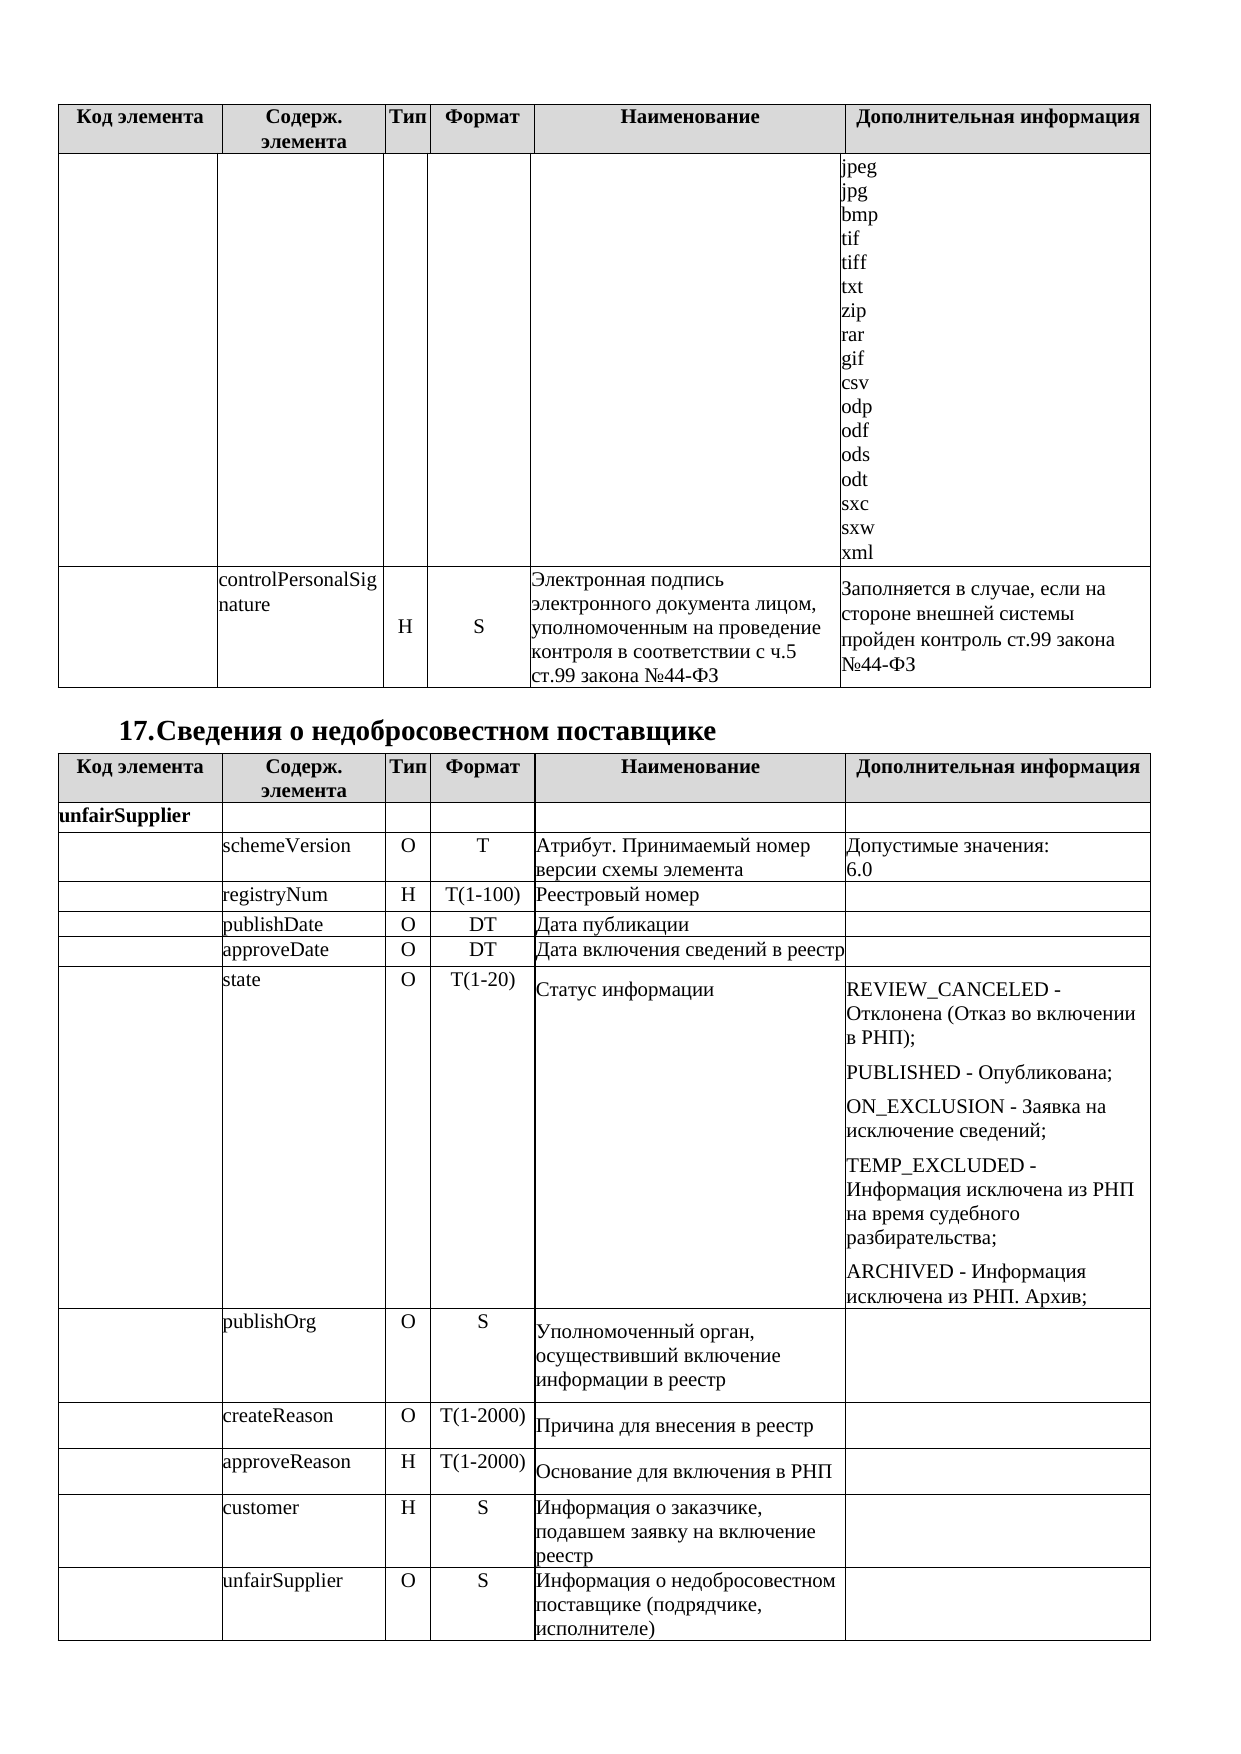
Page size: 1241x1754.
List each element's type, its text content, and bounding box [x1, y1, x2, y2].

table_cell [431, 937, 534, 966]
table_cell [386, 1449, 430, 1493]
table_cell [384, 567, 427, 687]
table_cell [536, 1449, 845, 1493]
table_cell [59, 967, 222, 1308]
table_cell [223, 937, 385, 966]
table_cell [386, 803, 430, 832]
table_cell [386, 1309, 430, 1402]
subtitle Сведения о недобросовестном поставщике [118, 713, 1152, 747]
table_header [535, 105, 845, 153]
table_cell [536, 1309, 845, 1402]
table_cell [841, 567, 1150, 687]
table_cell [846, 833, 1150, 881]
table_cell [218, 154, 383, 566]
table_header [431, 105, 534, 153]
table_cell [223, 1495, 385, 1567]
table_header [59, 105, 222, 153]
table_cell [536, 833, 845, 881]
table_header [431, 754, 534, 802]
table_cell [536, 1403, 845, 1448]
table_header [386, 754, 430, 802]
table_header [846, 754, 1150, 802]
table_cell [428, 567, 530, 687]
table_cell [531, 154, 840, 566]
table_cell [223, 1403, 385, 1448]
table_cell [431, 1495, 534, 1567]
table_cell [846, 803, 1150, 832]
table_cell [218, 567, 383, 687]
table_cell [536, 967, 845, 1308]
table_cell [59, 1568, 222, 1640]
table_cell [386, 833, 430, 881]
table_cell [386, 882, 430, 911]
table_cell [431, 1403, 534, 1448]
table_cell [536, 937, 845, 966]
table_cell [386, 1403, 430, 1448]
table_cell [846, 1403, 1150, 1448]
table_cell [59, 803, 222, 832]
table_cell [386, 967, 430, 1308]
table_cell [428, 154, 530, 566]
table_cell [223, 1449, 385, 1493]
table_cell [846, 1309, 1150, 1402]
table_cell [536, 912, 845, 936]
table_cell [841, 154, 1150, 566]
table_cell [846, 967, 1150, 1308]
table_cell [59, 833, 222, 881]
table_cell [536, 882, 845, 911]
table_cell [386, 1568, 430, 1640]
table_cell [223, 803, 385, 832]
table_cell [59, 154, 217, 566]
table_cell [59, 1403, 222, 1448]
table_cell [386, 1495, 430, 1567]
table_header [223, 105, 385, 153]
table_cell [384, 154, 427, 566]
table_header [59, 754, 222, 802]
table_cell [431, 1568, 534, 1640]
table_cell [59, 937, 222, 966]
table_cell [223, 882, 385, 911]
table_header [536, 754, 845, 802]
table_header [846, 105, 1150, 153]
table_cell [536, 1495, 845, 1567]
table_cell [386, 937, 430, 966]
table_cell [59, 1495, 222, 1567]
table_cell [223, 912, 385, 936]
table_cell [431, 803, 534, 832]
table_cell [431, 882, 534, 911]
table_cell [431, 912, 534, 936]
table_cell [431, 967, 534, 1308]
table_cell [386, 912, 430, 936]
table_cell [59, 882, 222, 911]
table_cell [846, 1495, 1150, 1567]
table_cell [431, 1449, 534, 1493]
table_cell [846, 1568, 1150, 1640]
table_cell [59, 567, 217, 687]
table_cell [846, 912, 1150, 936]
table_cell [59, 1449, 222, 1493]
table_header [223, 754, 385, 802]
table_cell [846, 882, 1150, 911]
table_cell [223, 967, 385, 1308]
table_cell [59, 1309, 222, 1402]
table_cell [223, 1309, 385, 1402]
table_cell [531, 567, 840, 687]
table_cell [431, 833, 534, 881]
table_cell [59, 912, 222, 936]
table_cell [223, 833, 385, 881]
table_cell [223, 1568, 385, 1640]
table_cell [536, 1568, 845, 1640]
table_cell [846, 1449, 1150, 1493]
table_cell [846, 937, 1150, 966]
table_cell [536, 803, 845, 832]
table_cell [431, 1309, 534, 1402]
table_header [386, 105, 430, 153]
